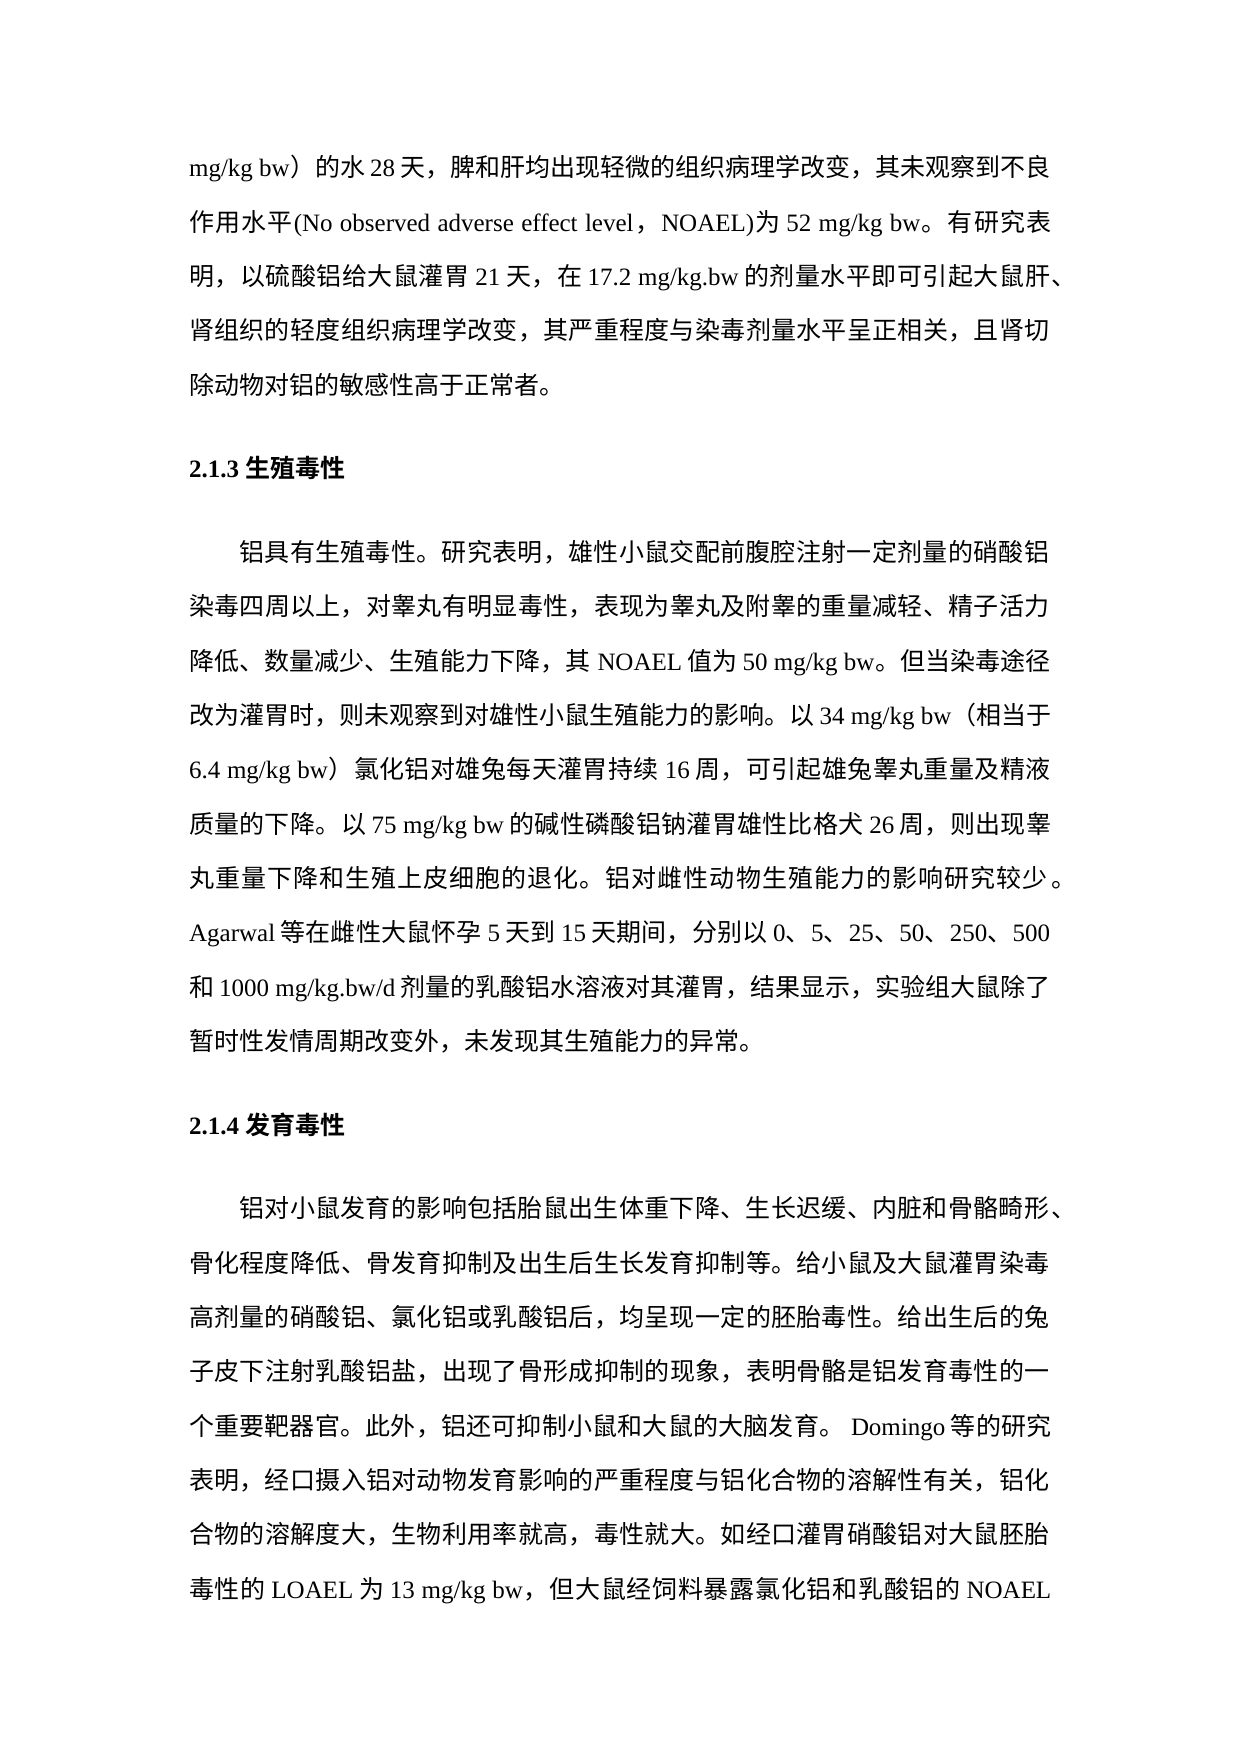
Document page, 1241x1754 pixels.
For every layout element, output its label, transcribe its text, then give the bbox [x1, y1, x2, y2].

subtitle 2.1.3 生殖毒性 [189, 449, 1051, 485]
subtitle 2.1.4 发育毒性 [189, 1105, 1051, 1141]
